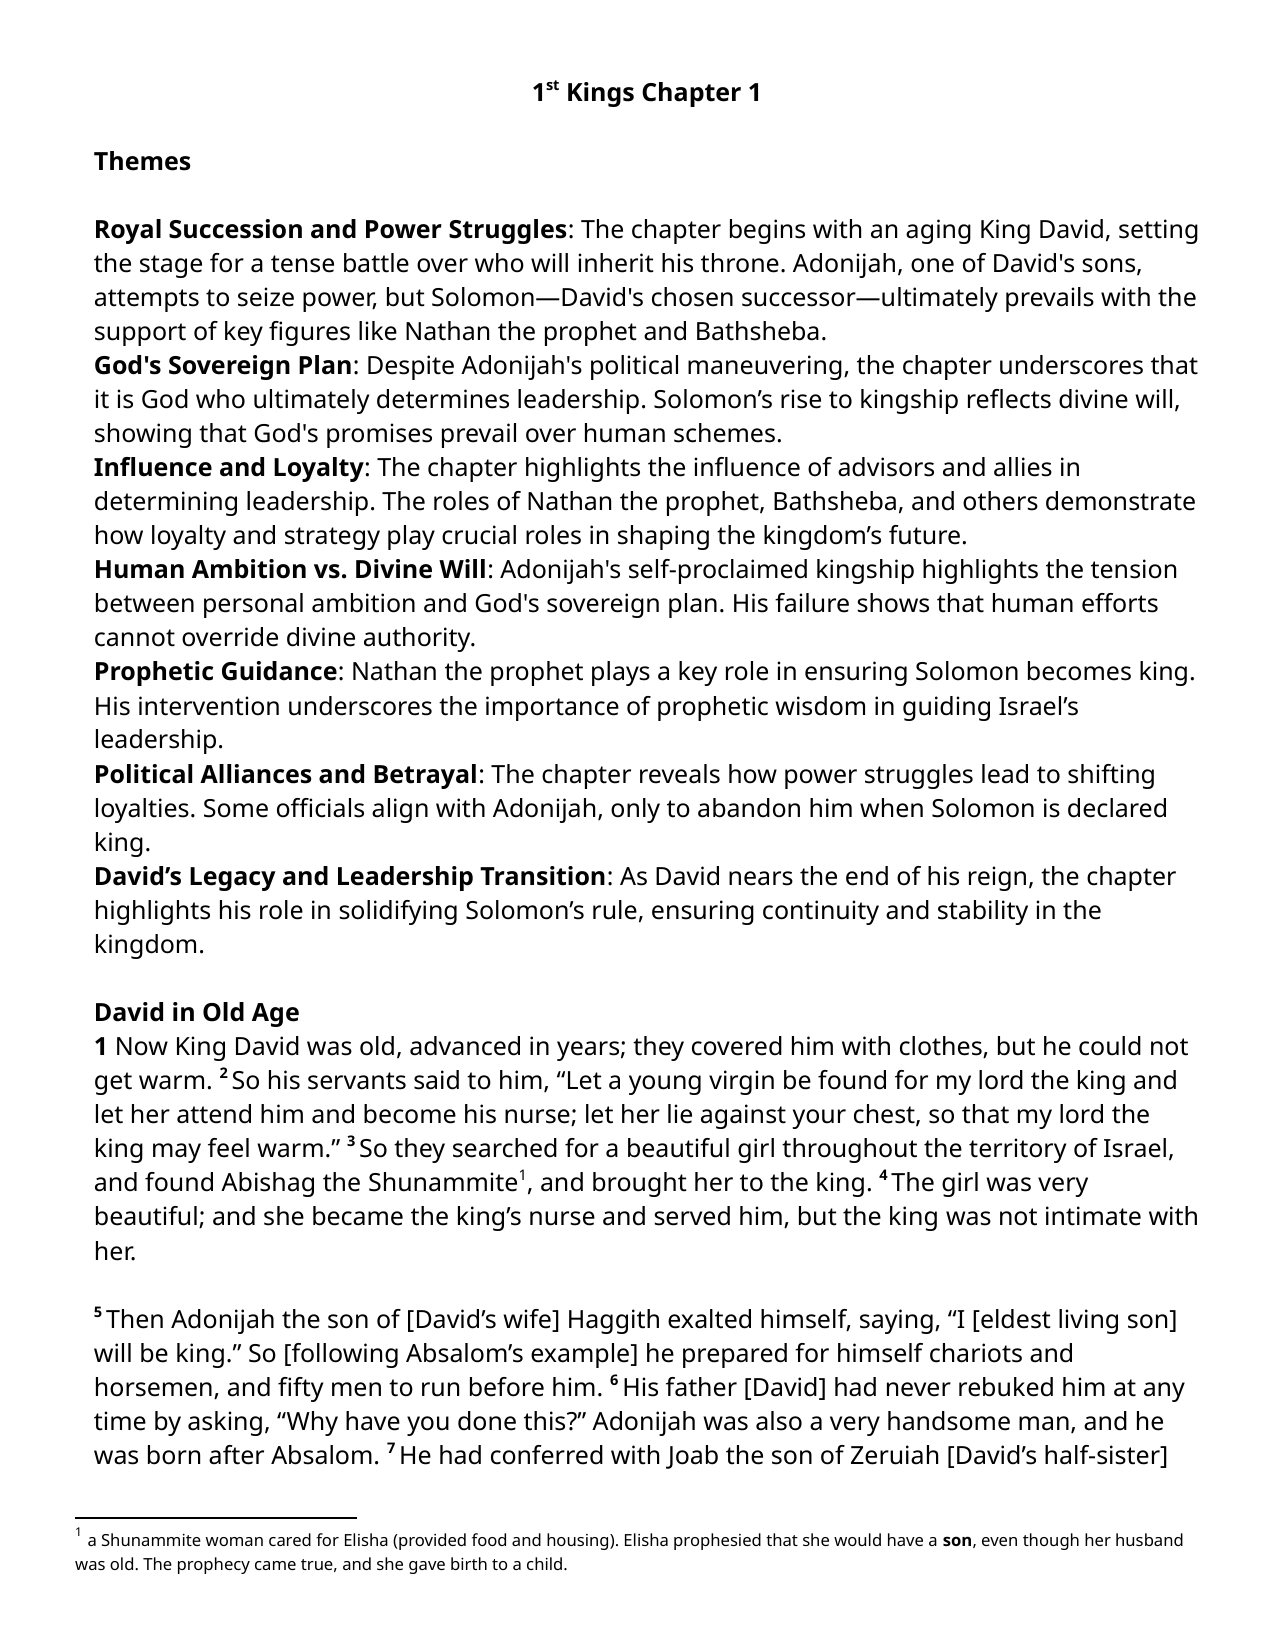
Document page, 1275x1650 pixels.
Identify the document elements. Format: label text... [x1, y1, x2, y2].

text David in Old Age [94, 995, 1200, 1029]
text Royal Succession and Power Struggles: The chapter begins with an aging King David, setting the stage for a tense battle over who will inherit his throne. Adonijah, one of David's sons, attempts to seize power, but Solomon—David's chosen successor—ultimately prevails with the support of key figures like Nathan the prophet and Bathsheba. [94, 211, 1200, 347]
text Political Alliances and Betrayal: The chapter reveals how power struggles lead to shifting loyalties. Some officials align with Adonijah, only to abandon him when Solomon is declared king. [94, 756, 1200, 858]
text 1st Kings Chapter 1 [94, 75, 1200, 109]
text God's Sovereign Plan: Despite Adonijah's political maneuvering, the chapter underscores that it is God who ultimately determines leadership. Solomon’s rise to kingship reflects divine will, showing that God's promises prevail over human schemes. [94, 347, 1200, 450]
text Human Ambition vs. Divine Will: Adonijah's self-proclaimed kingship highlights the tension between personal ambition and God's sovereign plan. His failure shows that human efforts cannot override divine authority. [94, 552, 1200, 654]
text Prophetic Guidance: Nathan the prophet plays a key role in ensuring Solomon becomes king. His intervention underscores the importance of prophetic wisdom in guiding Israel’s leadership. [94, 654, 1200, 756]
text 1 Now King David was old, advanced in years; they covered him with clothes, but he could not get warm. 2 So his servants said to him, “Let a young virgin be found for my lord the king and let her attend him and become his nurse; let her lie against your chest, so that my lord the king may feel warm.” 3 So they searched for a beautiful girl throughout the territory of Israel, and found Abishag the Shunammite, and brought her to the king. 4 The girl was very beautiful; and she became the king’s nurse and served him, but the king was not intimate with her. [94, 1029, 1200, 1267]
text Themes [94, 143, 1200, 177]
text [94, 1301, 1200, 1472]
text Influence and Loyalty: The chapter highlights the influence of advisors and allies in determining leadership. The roles of Nathan the prophet, Bathsheba, and others demonstrate how loyalty and strategy play crucial roles in shaping the kingdom’s future. [94, 450, 1200, 552]
text David’s Legacy and Leadership Transition: As David nears the end of his reign, the chapter highlights his role in solidifying Solomon’s rule, ensuring continuity and stability in the kingdom. [94, 858, 1200, 961]
